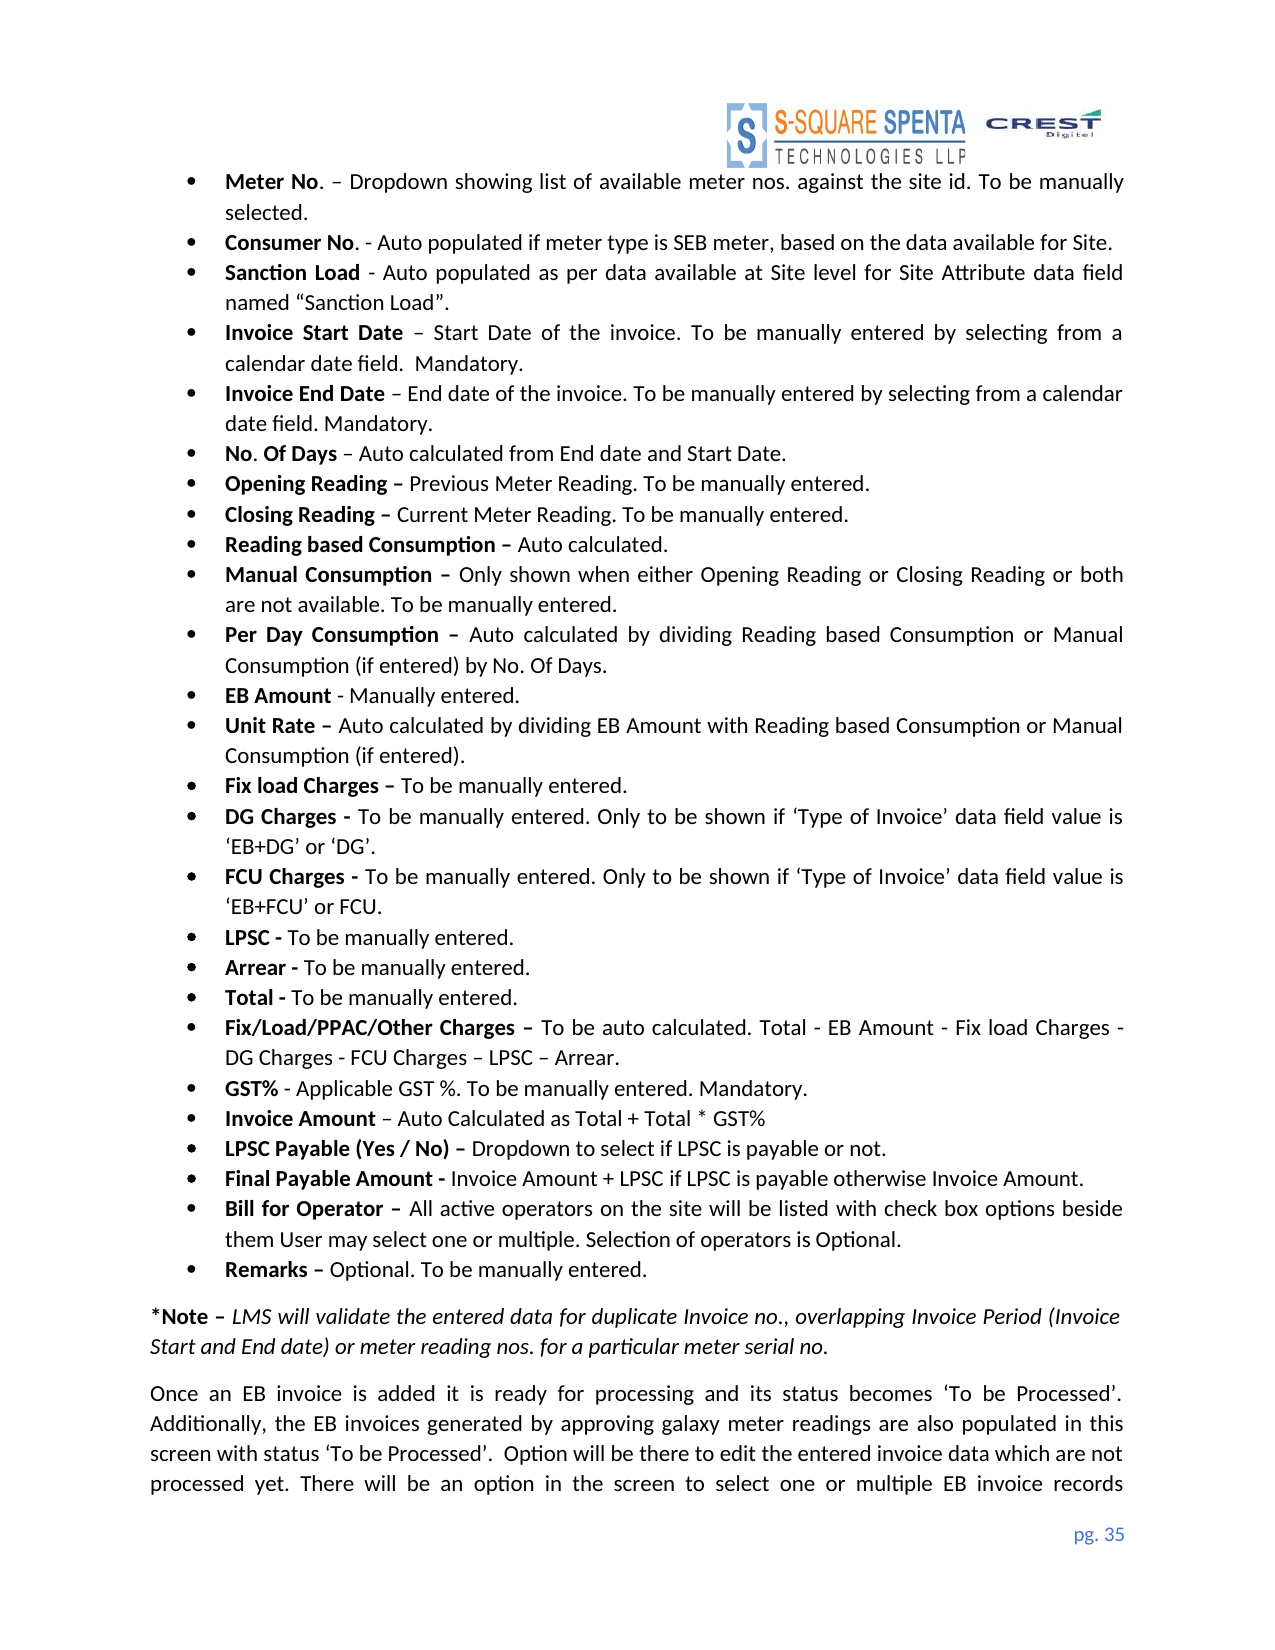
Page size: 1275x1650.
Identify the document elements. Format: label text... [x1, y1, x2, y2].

list Total - To be manually entered. [187, 983, 1125, 1011]
list Invoice Start Date – Start Date of the invoice. To be manually entered by selecting from a calendar date field. Mandatory. [187, 318, 1125, 377]
list Fix load Charges – To be manually entered. [187, 772, 1125, 800]
list LPSC - To be manually entered. [187, 923, 1125, 951]
list Invoice End Date – End date of the invoice. To be manually entered by selecting from a calendar date field. Mandatory. [187, 379, 1125, 437]
list EB Amount - Manually entered. [187, 681, 1125, 709]
list DG Charges - To be manually entered. Only to be shown if ‘Type of Invoice’ data field value is ‘EB+DG’ or ‘DG’. [187, 802, 1125, 860]
list Opening Reading – Previous Meter Reading. To be manually entered. [187, 469, 1125, 498]
list Manual Consumption – Only shown when either Opening Reading or Closing Reading or both are not available. To be manually entered. [187, 560, 1125, 618]
list Meter No. – Dropdown showing list of available meter nos. against the site id. To be manually selected. [187, 167, 1125, 226]
list Fix/Load/PPAC/Other Charges – To be auto calculated. Total - EB Amount - Fix load Charges - DG Charges - FCU Charges – LPSC – Arrear. [187, 1013, 1125, 1072]
list Consumer No. - Auto populated if meter type is SEB meter, based on the data available for Site. [187, 228, 1125, 256]
list Reading based Consumption – Auto calculated. [187, 530, 1125, 558]
list Arrear - To be manually entered. [187, 953, 1125, 981]
list Unit Rate – Auto calculated by dividing EB Amount with Reading based Consumption or Manual Consumption (if entered). [187, 711, 1125, 769]
picture [726, 75, 1125, 168]
list No. Of Days – Auto calculated from End date and Start Date. [187, 439, 1125, 467]
text *Note – LMS will validate the entered data for duplicate Invoice no., overlapping Invoice Period (Invoice Start and End date) or meter reading nos. for a particular meter serial no. [150, 1302, 1125, 1360]
list GST% - Applicable GST %. To be manually entered. Mandatory. [187, 1074, 1125, 1102]
list Final Payable Amount - Invoice Amount + LPSC if LPSC is payable otherwise Invoice Amount. [187, 1164, 1125, 1192]
list Sanction Load - Auto populated as per data available at Site level for Site Attribute data field named “Sanction Load”. [187, 258, 1125, 316]
list Bill for Operator – All active operators on the site will be listed with check box options beside them User may select one or multiple. Selection of operators is Optional. [187, 1194, 1125, 1253]
list FCU Charges - To be manually entered. Only to be shown if ‘Type of Invoice’ data field value is ‘EB+FCU’ or FCU. [187, 862, 1125, 921]
list LPSC Payable (Yes / No) – Dropdown to select if LPSC is payable or not. [187, 1134, 1125, 1162]
list Closing Reading – Current Meter Reading. To be manually entered. [187, 500, 1125, 528]
list Invoice Amount – Auto Calculated as Total + Total * GST% [187, 1104, 1125, 1132]
list Remarks – Optional. To be manually entered. [187, 1255, 1125, 1283]
list Per Day Consumption – Auto calculated by dividing Reading based Consumption or Manual Consumption (if entered) by No. Of Days. [187, 621, 1125, 679]
